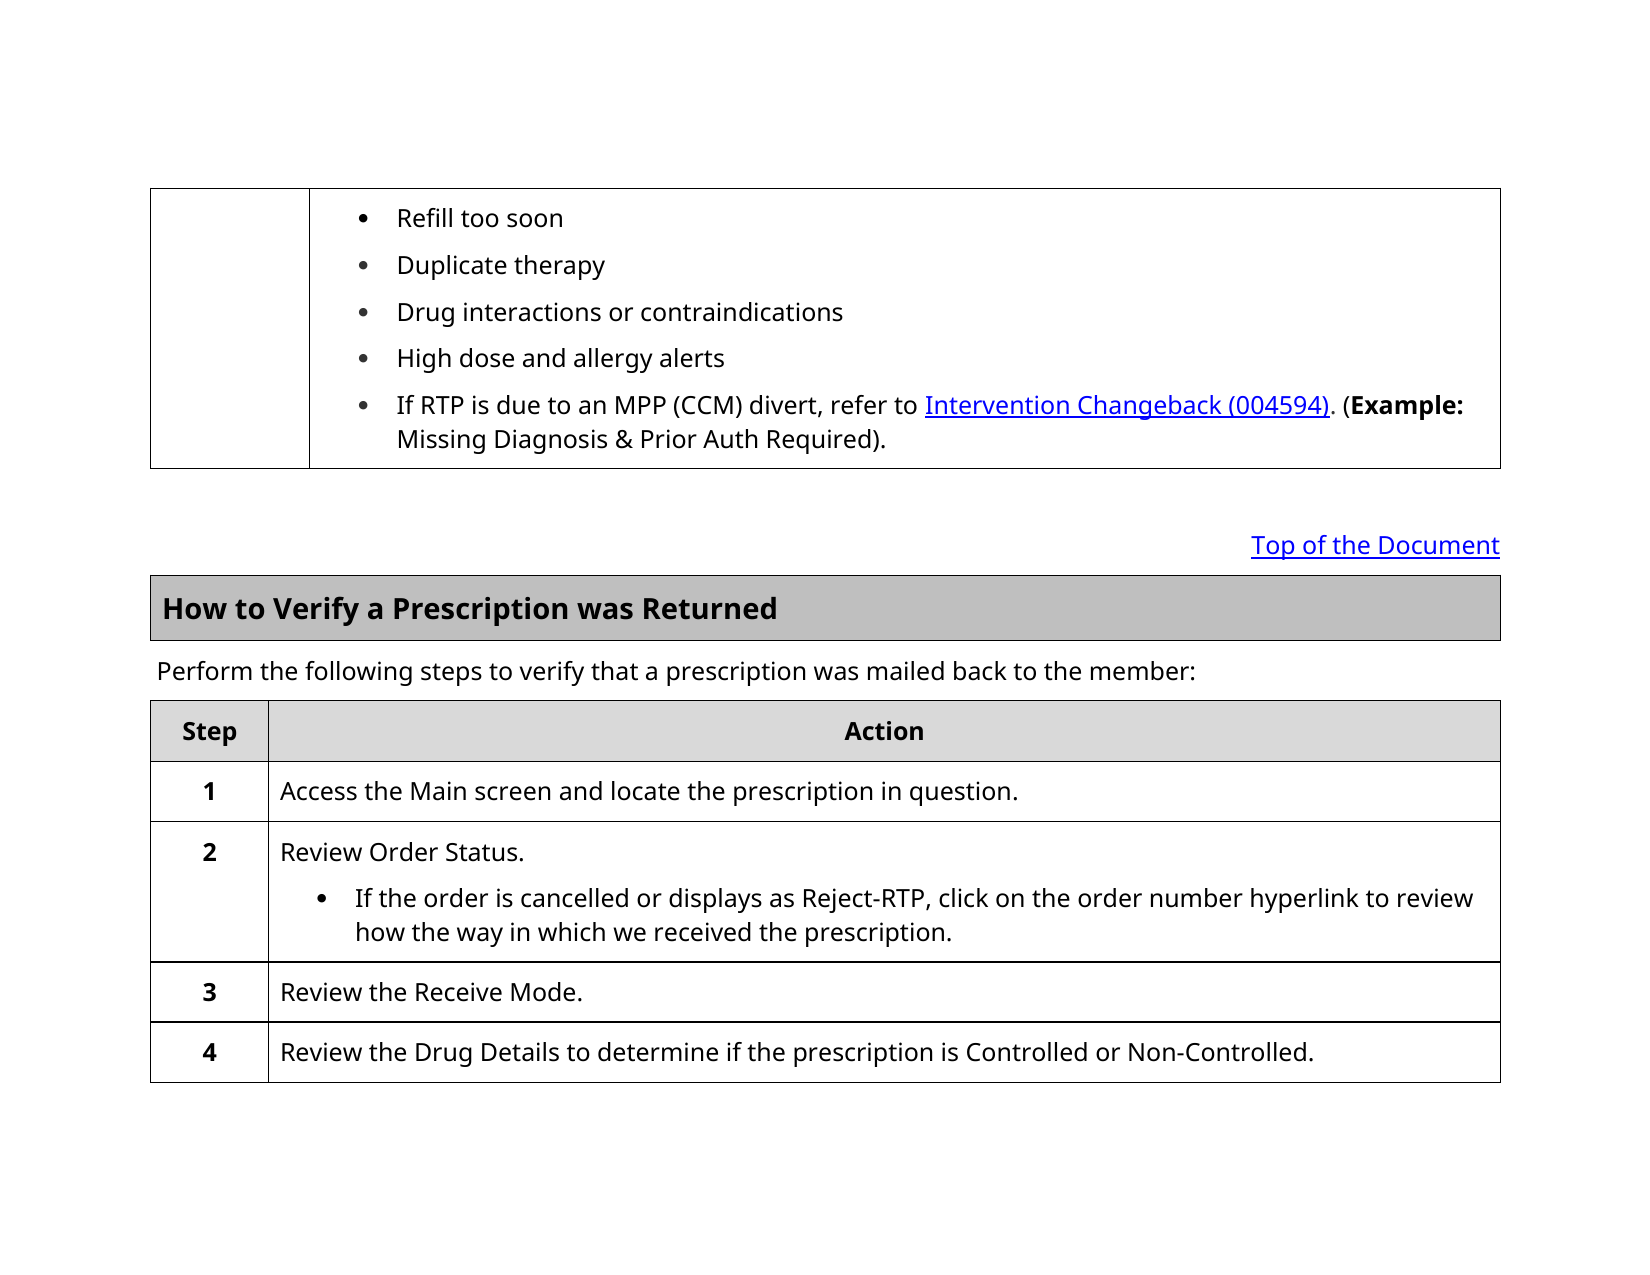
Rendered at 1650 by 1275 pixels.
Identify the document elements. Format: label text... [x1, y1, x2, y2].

table_cell 1 [151, 762, 268, 821]
table_cell Review the Receive Mode. [269, 963, 1500, 1021]
table_cell 2 [151, 822, 268, 961]
table_header Action [269, 701, 1500, 761]
table_cell 3 [151, 963, 268, 1021]
text Perform the following steps to verify that a prescription was mailed back to the member: [150, 654, 1500, 688]
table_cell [269, 1023, 1500, 1082]
table_cell 3 [151, 189, 309, 468]
table_cell Access the Main screen and locate the prescription in question. [269, 762, 1500, 821]
table_header How to Verify a Prescription was Returned [151, 576, 1500, 640]
table_cell 4 [151, 1023, 268, 1082]
table_header Step [151, 701, 268, 761]
table_cell Review Order Status. If the order is cancelled or displays as Reject-RTP, click on the order number hyperlink to review how the way in which we received the prescription. [269, 822, 1500, 961]
text Top of the Document [150, 528, 1500, 562]
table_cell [310, 189, 1500, 468]
